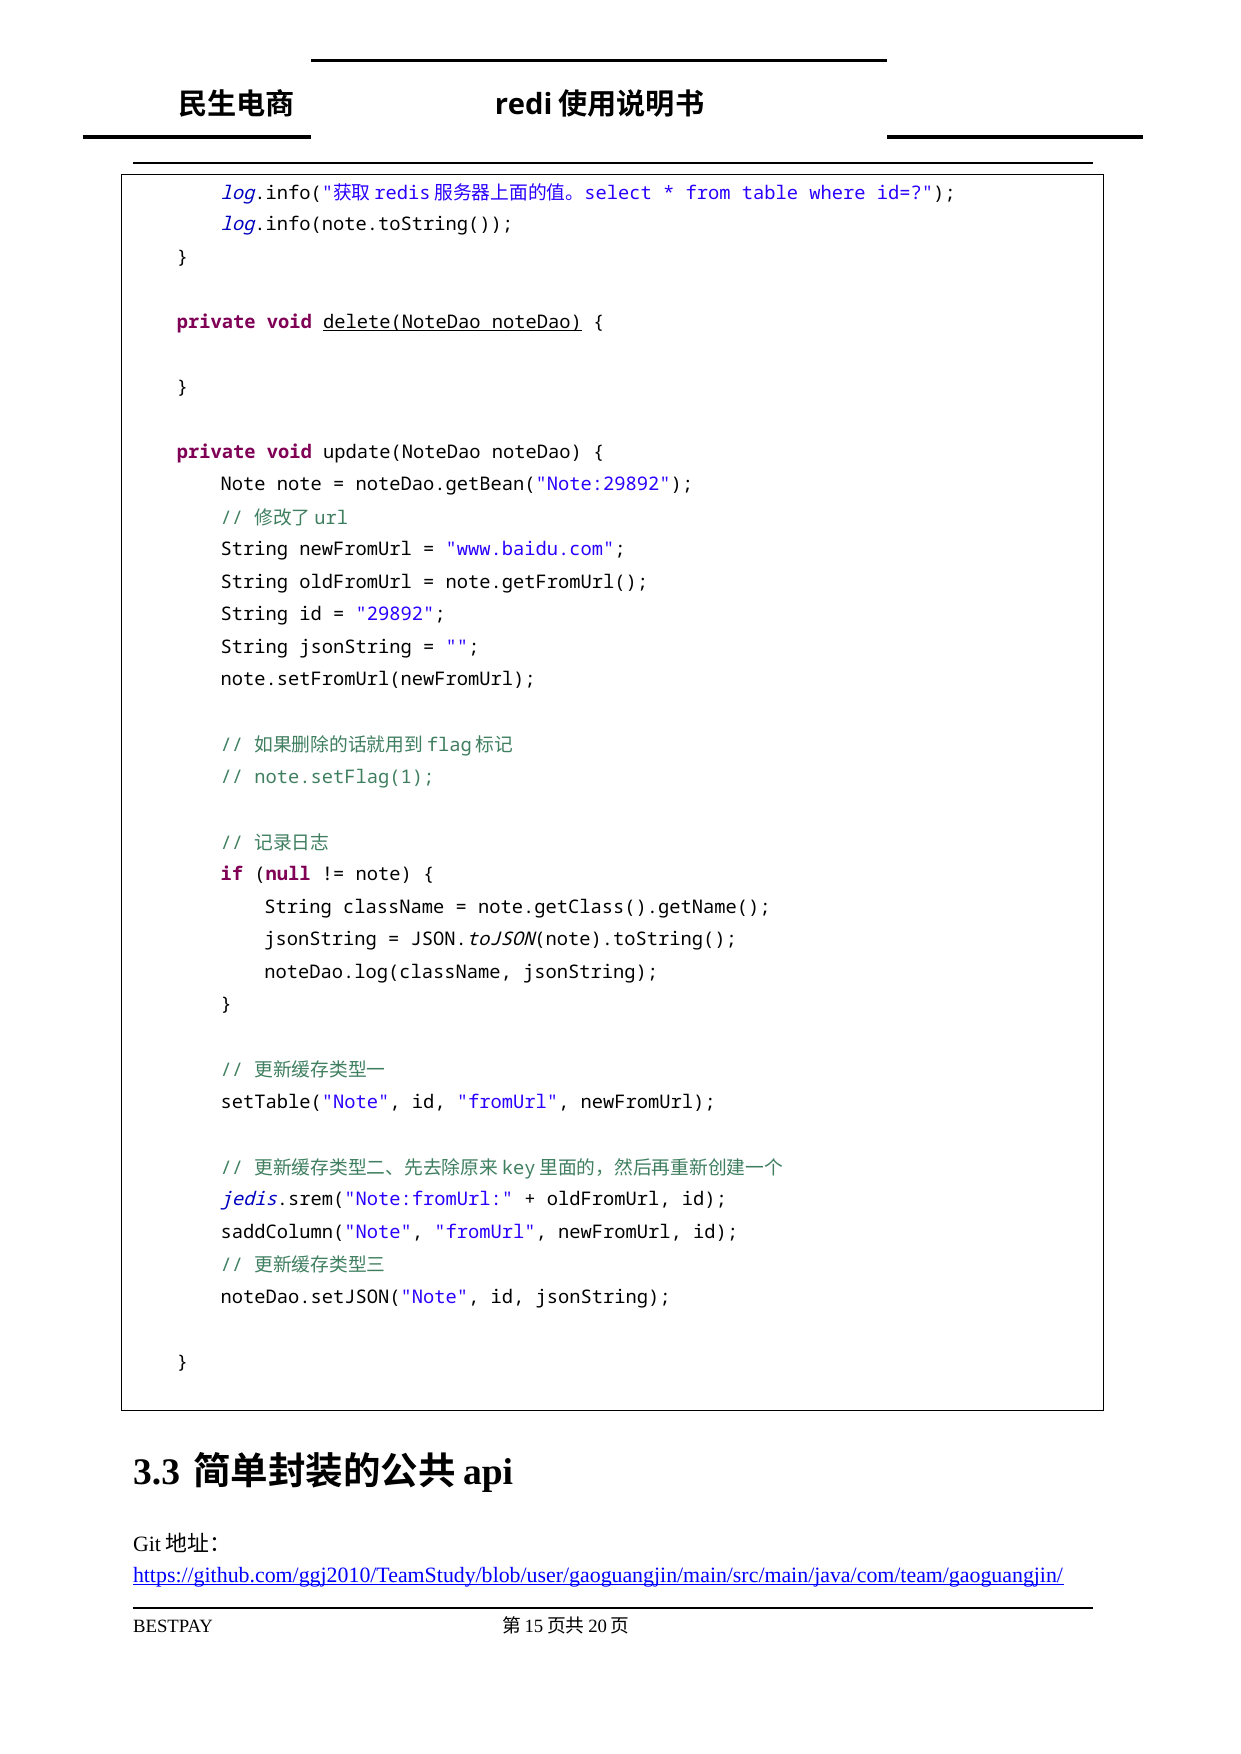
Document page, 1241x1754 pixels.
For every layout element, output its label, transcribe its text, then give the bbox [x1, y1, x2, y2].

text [133, 1558, 1093, 1591]
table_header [122, 175, 1103, 1410]
text Git地址： [133, 1526, 1093, 1558]
subtitle 简单封装的公共api [133, 1436, 1093, 1501]
